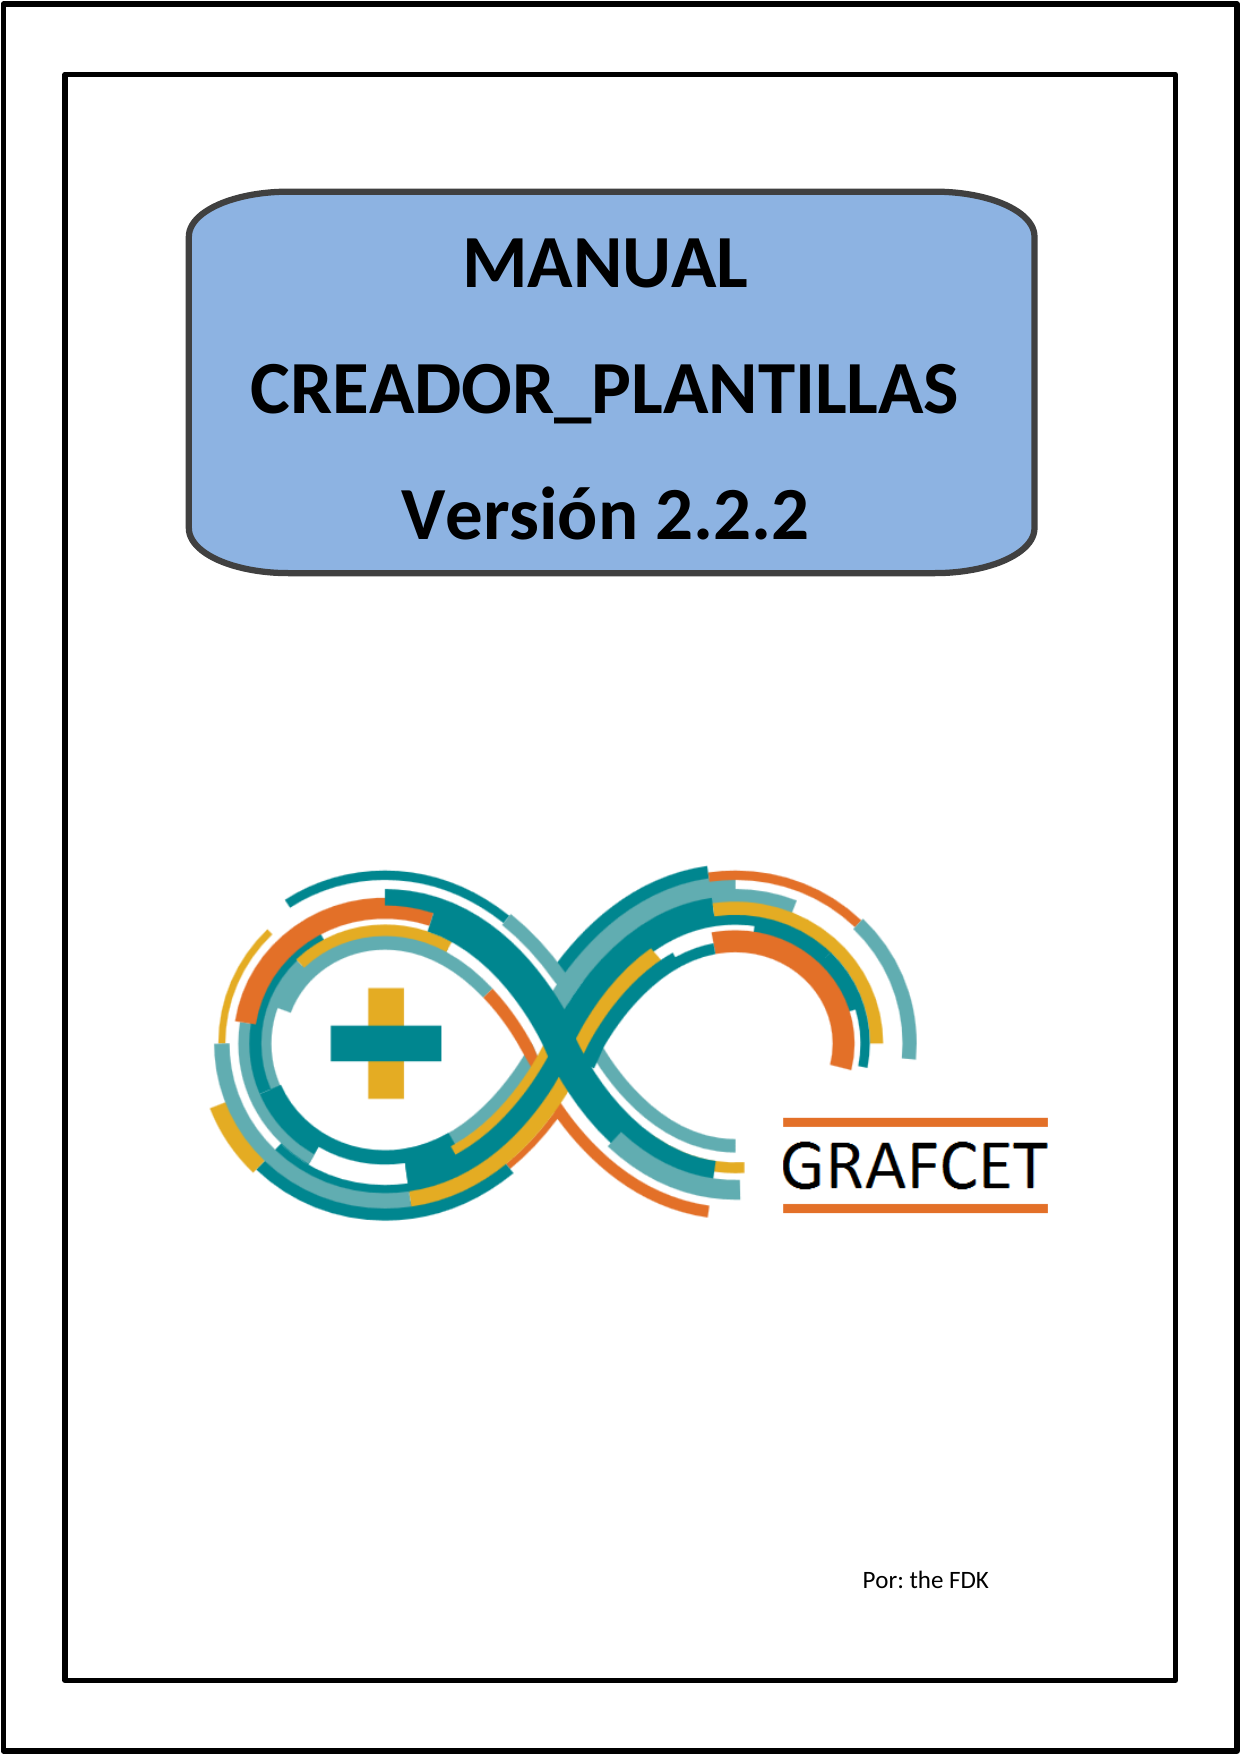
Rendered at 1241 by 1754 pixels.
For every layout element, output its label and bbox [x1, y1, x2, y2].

picture [145, 838, 1132, 1291]
